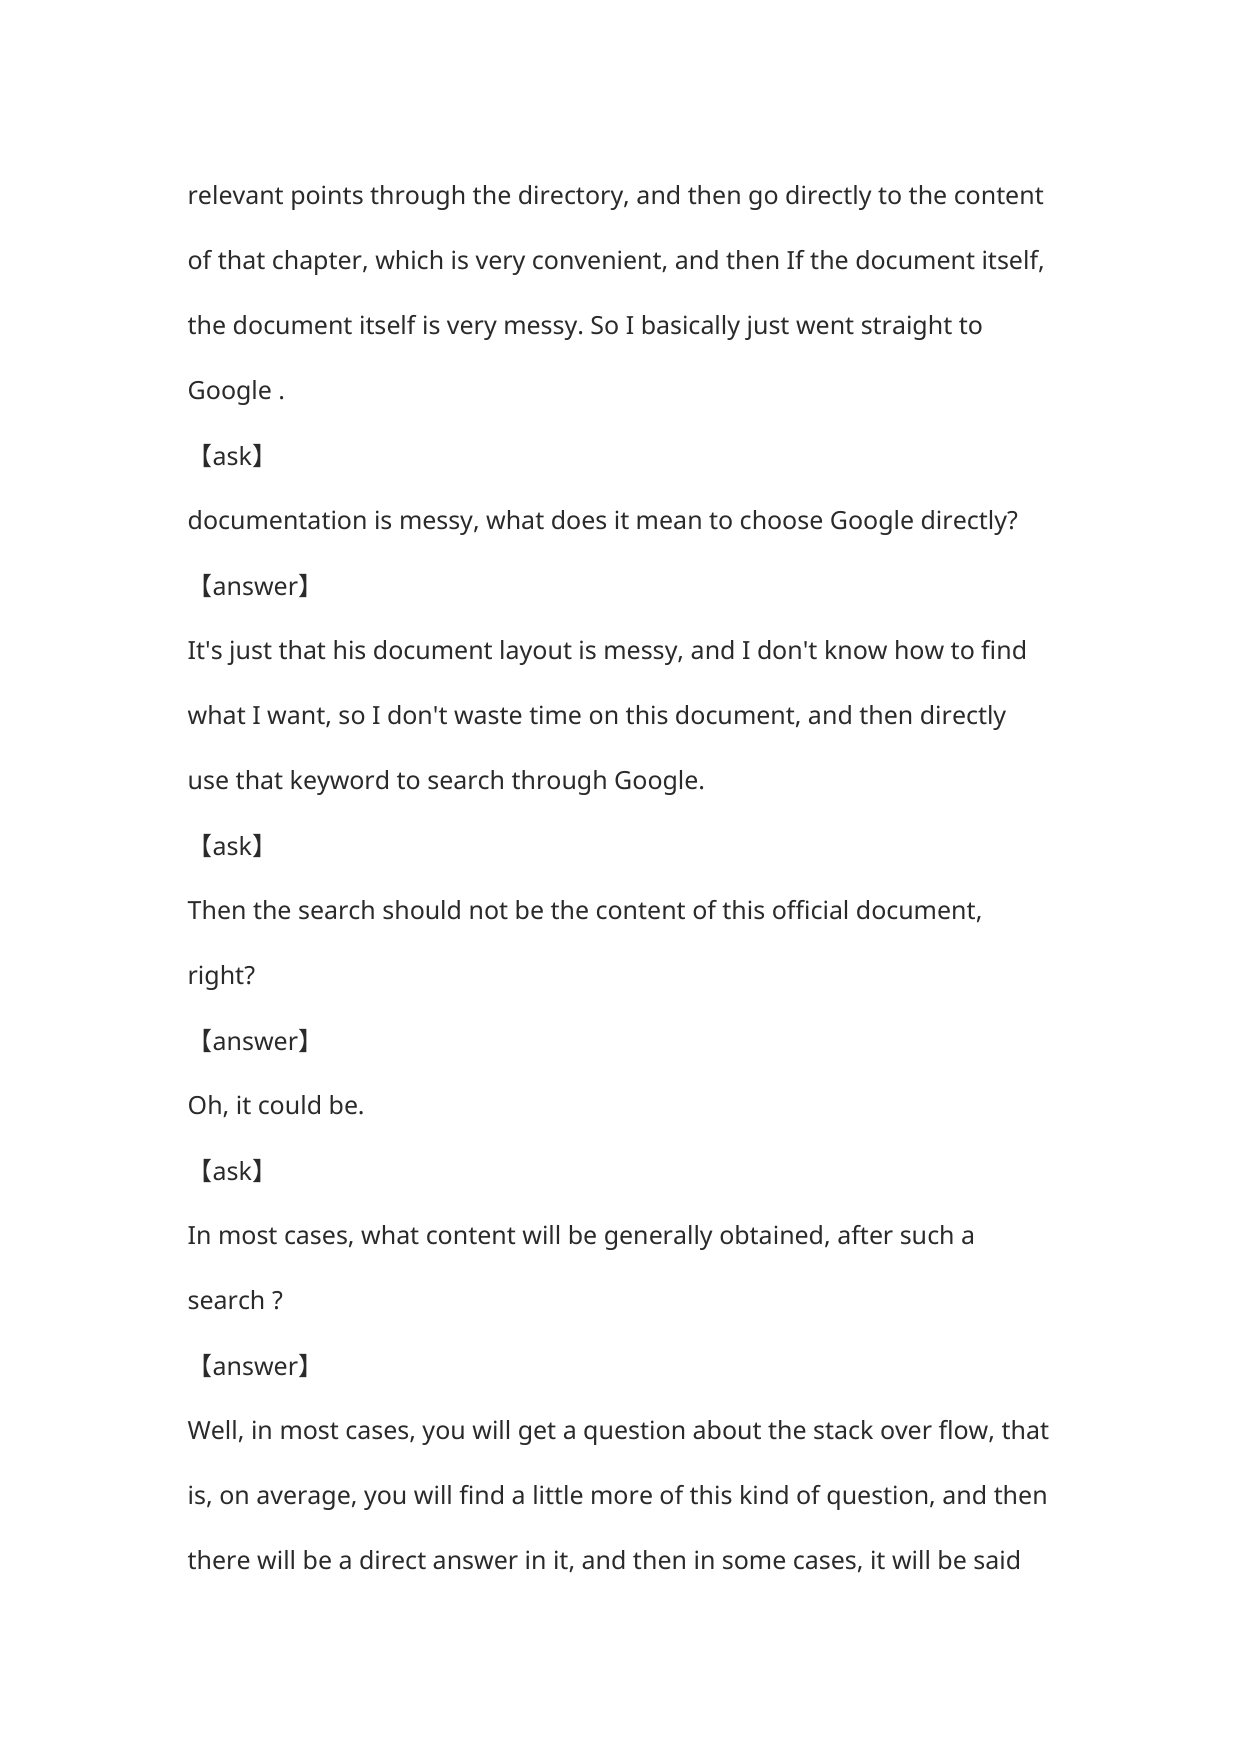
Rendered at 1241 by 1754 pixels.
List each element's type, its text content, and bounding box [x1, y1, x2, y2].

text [187, 1397, 1053, 1592]
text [187, 162, 1053, 422]
text 【ask】 [187, 422, 1053, 487]
text 【ask】 [187, 1137, 1053, 1202]
text documentation is messy, what does it mean to choose Google directly? [187, 487, 1053, 552]
text 【answer】 [187, 1332, 1053, 1397]
text Then the search should not be the content of this official document, right? [187, 877, 1053, 1007]
text 【answer】 [187, 552, 1053, 617]
text In most cases, what content will be generally obtained, after such a search ? [187, 1202, 1053, 1332]
text It's just that his document layout is messy, and I don't know how to find what I want, so I don't waste time on this document, and then directly use that keyword to search through Google. [187, 617, 1053, 812]
text 【answer】 [187, 1007, 1053, 1072]
text 【ask】 [187, 812, 1053, 877]
text Oh, it could be. [187, 1072, 1053, 1137]
